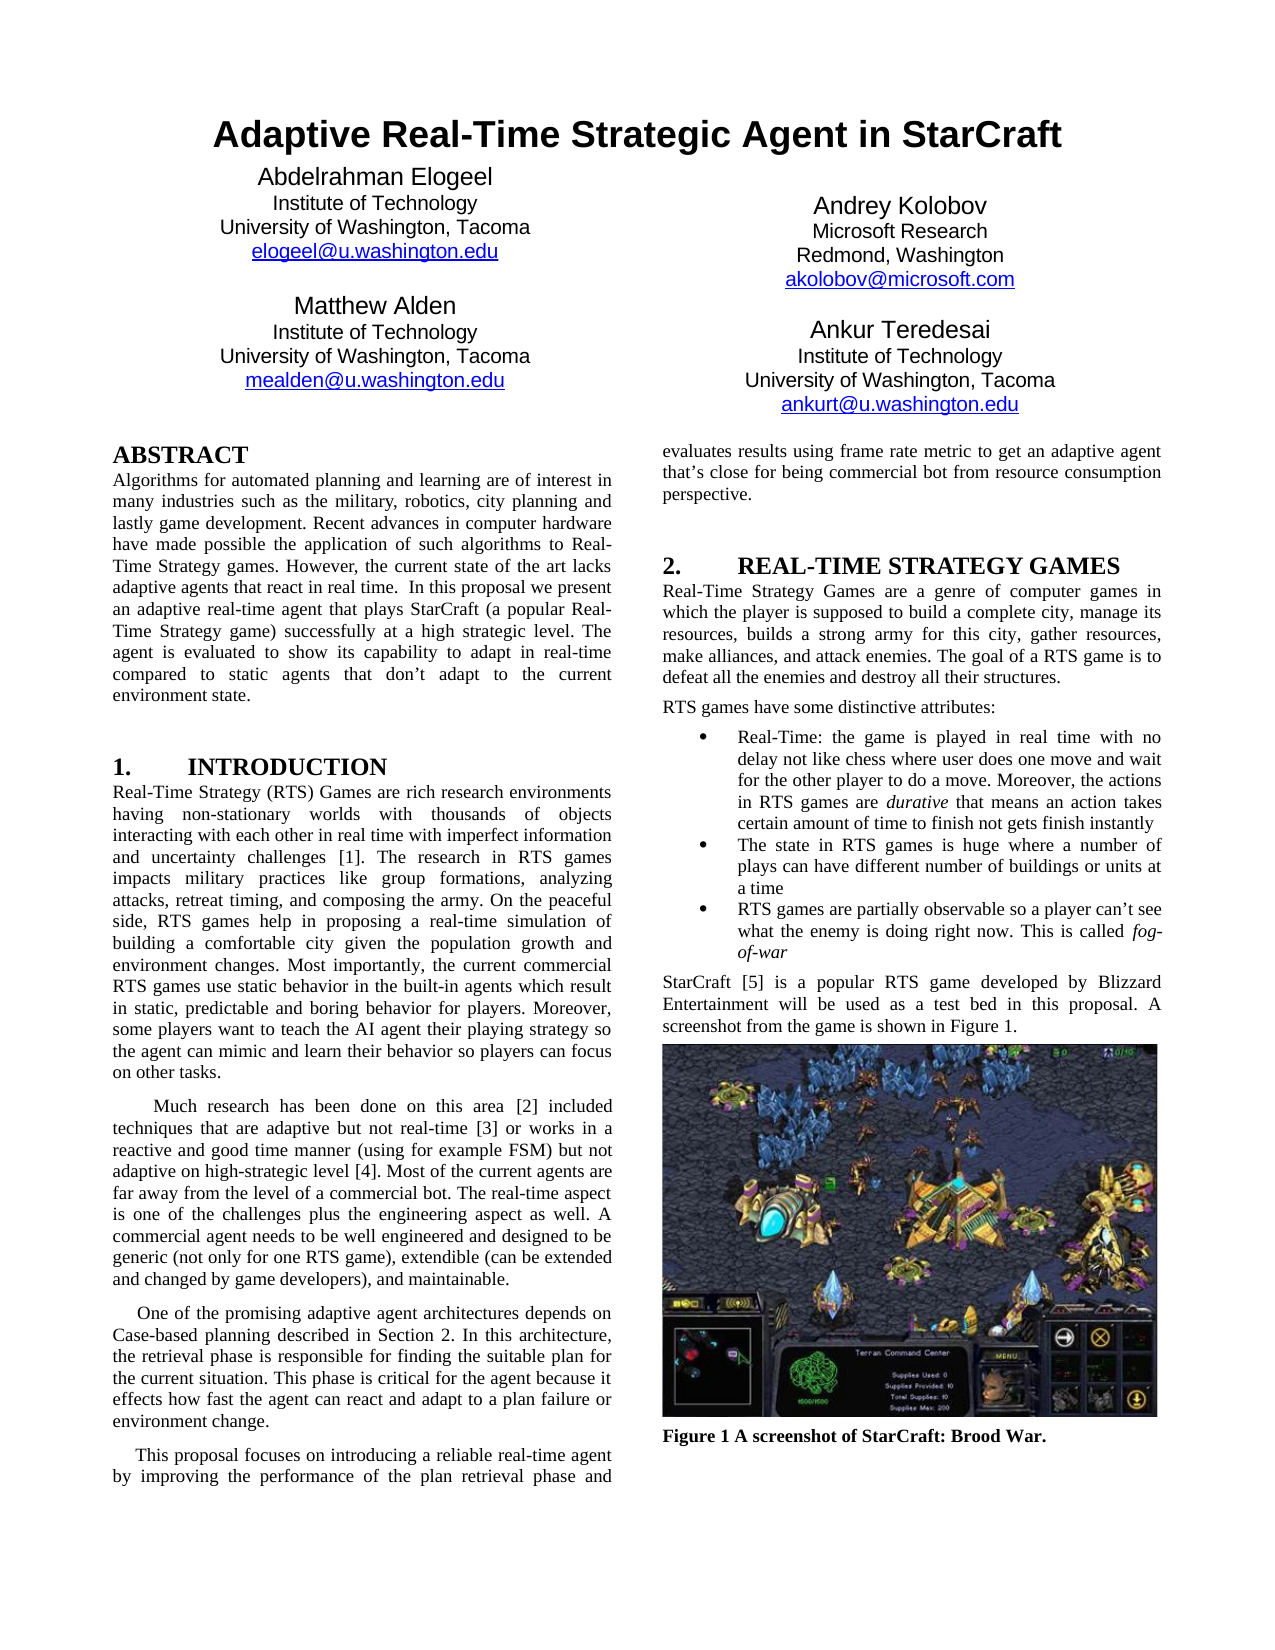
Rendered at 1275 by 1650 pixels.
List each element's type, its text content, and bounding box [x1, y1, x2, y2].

text Redmond, Washington [638, 243, 1162, 267]
text Matthew Alden [112, 291, 637, 320]
text Microsoft Research [638, 219, 1162, 243]
text ankurt@u.washington.edu [638, 392, 1162, 416]
text StarCraft is a popular RTS game developed by Blizzard Entertainment will be used as a test bed in this proposal. A screenshot from the game is shown in Figure 1. [662, 971, 1162, 1036]
list RTS games are partially observable so a player can’t see what the enemy is doing right now. This is called fog-of-war [700, 898, 1162, 963]
text Andrey Kolobov [638, 191, 1162, 219]
text Institute of Technology [638, 344, 1162, 368]
text This proposal focuses on introducing a reliable real-time agent by improving the performance of the plan retrieval phase and evaluates results using frame rate metric to get an adaptive agent that’s close for being commercial bot from resource consumption perspective. [662, 440, 1162, 504]
subtitle INTRODUCTION [112, 752, 613, 781]
text One of the promising adaptive agent architectures depends on Case-based planning described in Section 2. In this architecture, the retrieval phase is responsible for finding the suitable plan for the current situation. This phase is critical for the agent because it effects how fast the agent can react and adapt to a plan failure or environment change. [112, 1302, 613, 1431]
list Real-Time: the game is played in real time with no delay not like chess where user does one move and wait for the other player to do a move. Moreover, the actions in RTS games are durative that means an action takes certain amount of time to finish not gets finish instantly [700, 726, 1162, 834]
text Ankur Teredesai [638, 315, 1162, 344]
text mealden@u.washington.edu [112, 368, 637, 392]
text Much research has been done on this area included techniques that are adaptive but not real-time or works in a reactive and good time manner (using for example FSM) but not adaptive on high-strategic level . Most of the current agents are far away from the level of a commercial bot. The real-time aspect is one of the challenges plus the engineering aspect as well. A commercial agent needs to be well engineered and designed to be generic (not only for one RTS game), extendible (can be extended and changed by game developers), and maintainable. [112, 1095, 613, 1289]
text University of Washington, Tacoma [638, 368, 1162, 392]
text Real-Time Strategy Games are a genre of computer games in which the player is supposed to build a complete city, manage its resources, builds a strong army for this city, gather resources, make alliances, and attack enemies. The goal of a RTS game is to defeat all the enemies and destroy all their structures. [662, 580, 1162, 688]
title Adaptive Real-Time Strategic Agent in StarCraft [112, 112, 1162, 156]
text elogeel@u.washington.edu [112, 238, 637, 262]
text RTS games have some distinctive attributes: [662, 696, 1162, 717]
picture [662, 1044, 1158, 1417]
text Abdelrahman Elogeel [112, 162, 637, 191]
text Institute of Technology [112, 191, 637, 214]
text Figure 1 A screenshot of StarCraft: Brood War. [662, 1425, 1162, 1446]
text ABSTRACT [112, 440, 613, 468]
text Algorithms for automated planning and learning are of interest in many industries such as the military, robotics, city planning and lastly game development. Recent advances in computer hardware have made possible the application of such algorithms to Real-Time Strategy games. However, the current state of the art lacks adaptive agents that react in real time. In this proposal we present an adaptive real-time agent that plays StarCraft (a popular Real-Time Strategy game) successfully at a high strategic level. The agent is evaluated to show its capability to adapt in real-time compared to static agents that don’t adapt to the current environment state. [112, 468, 613, 706]
text Real-Time Strategy (RTS) Games are rich research environments having non-stationary worlds with thousands of objects interacting with each other in real time with imperfect information and uncertainty challenges . The research in RTS games impacts military practices like group formations, analyzing attacks, retreat timing, and composing the army. On the peaceful side, RTS games help in proposing a real-time simulation of building a comfortable city given the population growth and environment changes. Most importantly, the current commercial RTS games use static behavior in the built-in agents which result in static, predictable and boring behavior for players. Moreover, some players want to teach the AI agent their playing strategy so the agent can mimic and learn their behavior so players can focus on other tasks. [112, 781, 613, 1083]
text University of Washington, Tacoma [112, 344, 637, 368]
text University of Washington, Tacoma [112, 214, 637, 238]
text Institute of Technology [112, 320, 637, 344]
text akolobov@microsoft.com [638, 267, 1162, 291]
list The state in RTS games is huge where a number of plays can have different number of buildings or units at a time [700, 834, 1162, 898]
subtitle Real-Time Strategy Games [662, 551, 1162, 580]
text This proposal focuses on introducing a reliable real-time agent by improving the performance of the plan retrieval phase and evaluates results using frame rate metric to get an adaptive agent that’s close for being commercial bot from resource consumption perspective. [112, 1444, 613, 1487]
